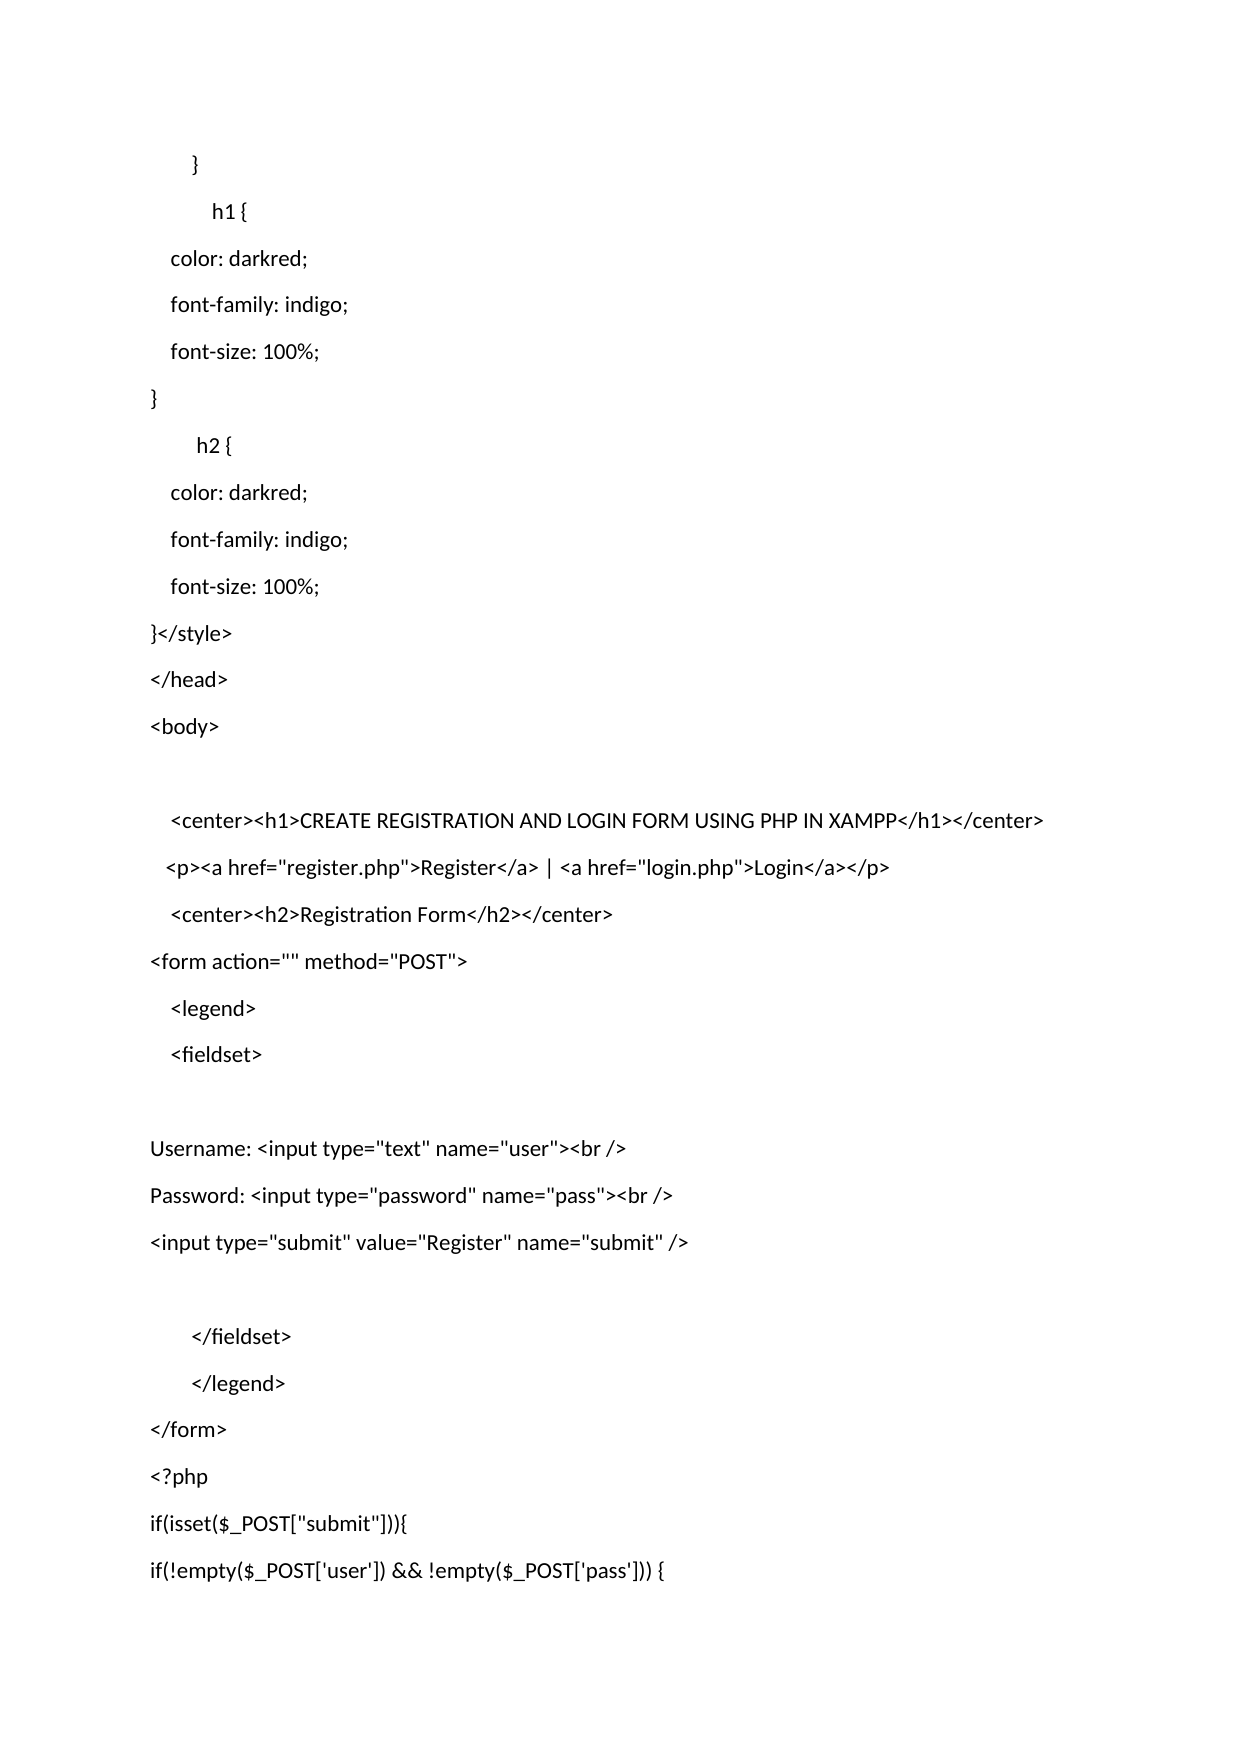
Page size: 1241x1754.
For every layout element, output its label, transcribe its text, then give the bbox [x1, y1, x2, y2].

text } [150, 384, 1090, 412]
text Password: <input type="password" name="pass"><br /> [150, 1181, 1090, 1209]
text }</style> [150, 619, 1090, 647]
text <input type="submit" value="Register" name="submit" /> [150, 1228, 1090, 1256]
text <center><h2>Registration Form</h2></center> [150, 900, 1090, 928]
text if(isset($_POST["submit"])){ [150, 1509, 1090, 1537]
text </legend> [150, 1369, 1090, 1397]
text color: darkred; [150, 478, 1090, 506]
text h2 { [150, 431, 1090, 459]
text font-size: 100%; [150, 337, 1090, 366]
text Username: <input type="text" name="user"><br /> [150, 1134, 1090, 1162]
text <body> [150, 712, 1090, 741]
text <p><a href="register.php">Register</a> | <a href="login.php">Login</a></p> [150, 853, 1090, 881]
text <?php [150, 1462, 1090, 1491]
text h1 { [150, 197, 1090, 225]
text font-family: indigo; [150, 291, 1090, 319]
text color: darkred; [150, 244, 1090, 272]
text <form action="" method="POST"> [150, 947, 1090, 975]
text </fieldset> [150, 1322, 1090, 1350]
text if(!empty($_POST['user']) && !empty($_POST['pass'])) { [150, 1556, 1090, 1584]
text <legend> [150, 994, 1090, 1022]
text <fieldset> [150, 1041, 1090, 1069]
text </head> [150, 666, 1090, 694]
text font-family: indigo; [150, 525, 1090, 553]
text </form> [150, 1416, 1090, 1444]
text } [150, 150, 1090, 178]
text <center><h1>CREATE REGISTRATION AND LOGIN FORM USING PHP IN XAMPP</h1></center> [150, 806, 1090, 834]
text font-size: 100%; [150, 572, 1090, 600]
